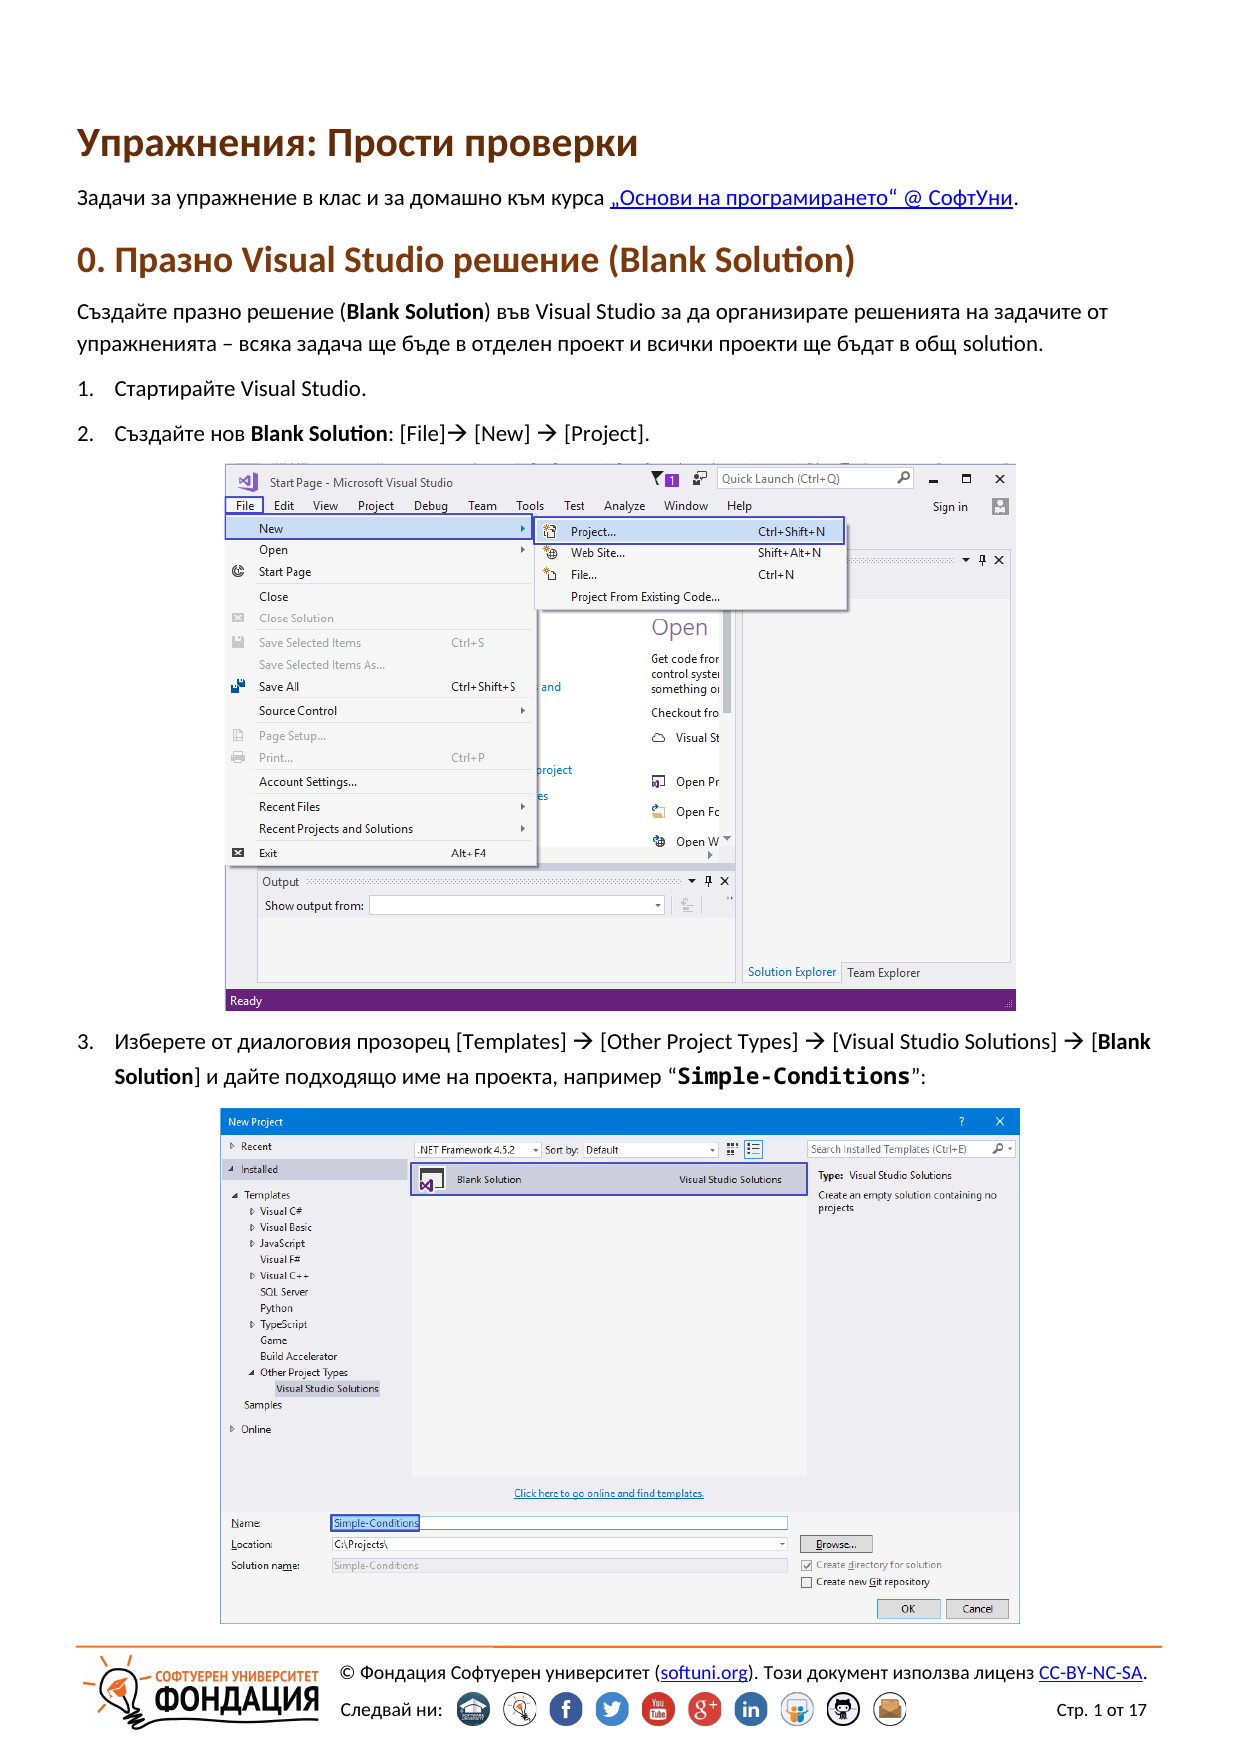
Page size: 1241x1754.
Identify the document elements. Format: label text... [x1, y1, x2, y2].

picture [595, 1692, 629, 1726]
picture [503, 1692, 537, 1726]
picture [873, 1692, 907, 1726]
text Задачи за упражнение в клас и за домашно към курса „Основи на програмирането“ @ СофтУни. [77, 183, 1163, 211]
subtitle Празно Visual Studio решение (Blank Solution) [77, 236, 1163, 282]
picture [734, 1692, 768, 1726]
picture [642, 1692, 675, 1726]
picture [457, 1692, 490, 1726]
picture [224, 463, 1016, 1011]
subtitle Упражнения: Прости проверки [77, 116, 1163, 167]
list Създайте нов Blank Solution: [File] [New] [Project]. [77, 419, 1163, 447]
picture [549, 1692, 583, 1726]
picture [688, 1692, 722, 1726]
list Изберете от диалоговия прозорец [Templates] [Other Project Types] [Visual Studio Solutions] [Blank Solution] и дайте подходящо име на проекта, например “Simple-Conditions”: [77, 1027, 1163, 1091]
picture [780, 1692, 814, 1726]
text Създайте празно решение (Blank Solution) във Visual Studio за да организирате решенията на задачите от упражненията – всяка задача ще бъде в отделен проект и всички проекти ще бъдат в общ solution. [77, 297, 1163, 357]
picture [82, 1654, 319, 1730]
picture [827, 1692, 860, 1726]
picture [220, 1108, 1020, 1624]
list Стартирайте Visual Studio. [77, 374, 1163, 402]
